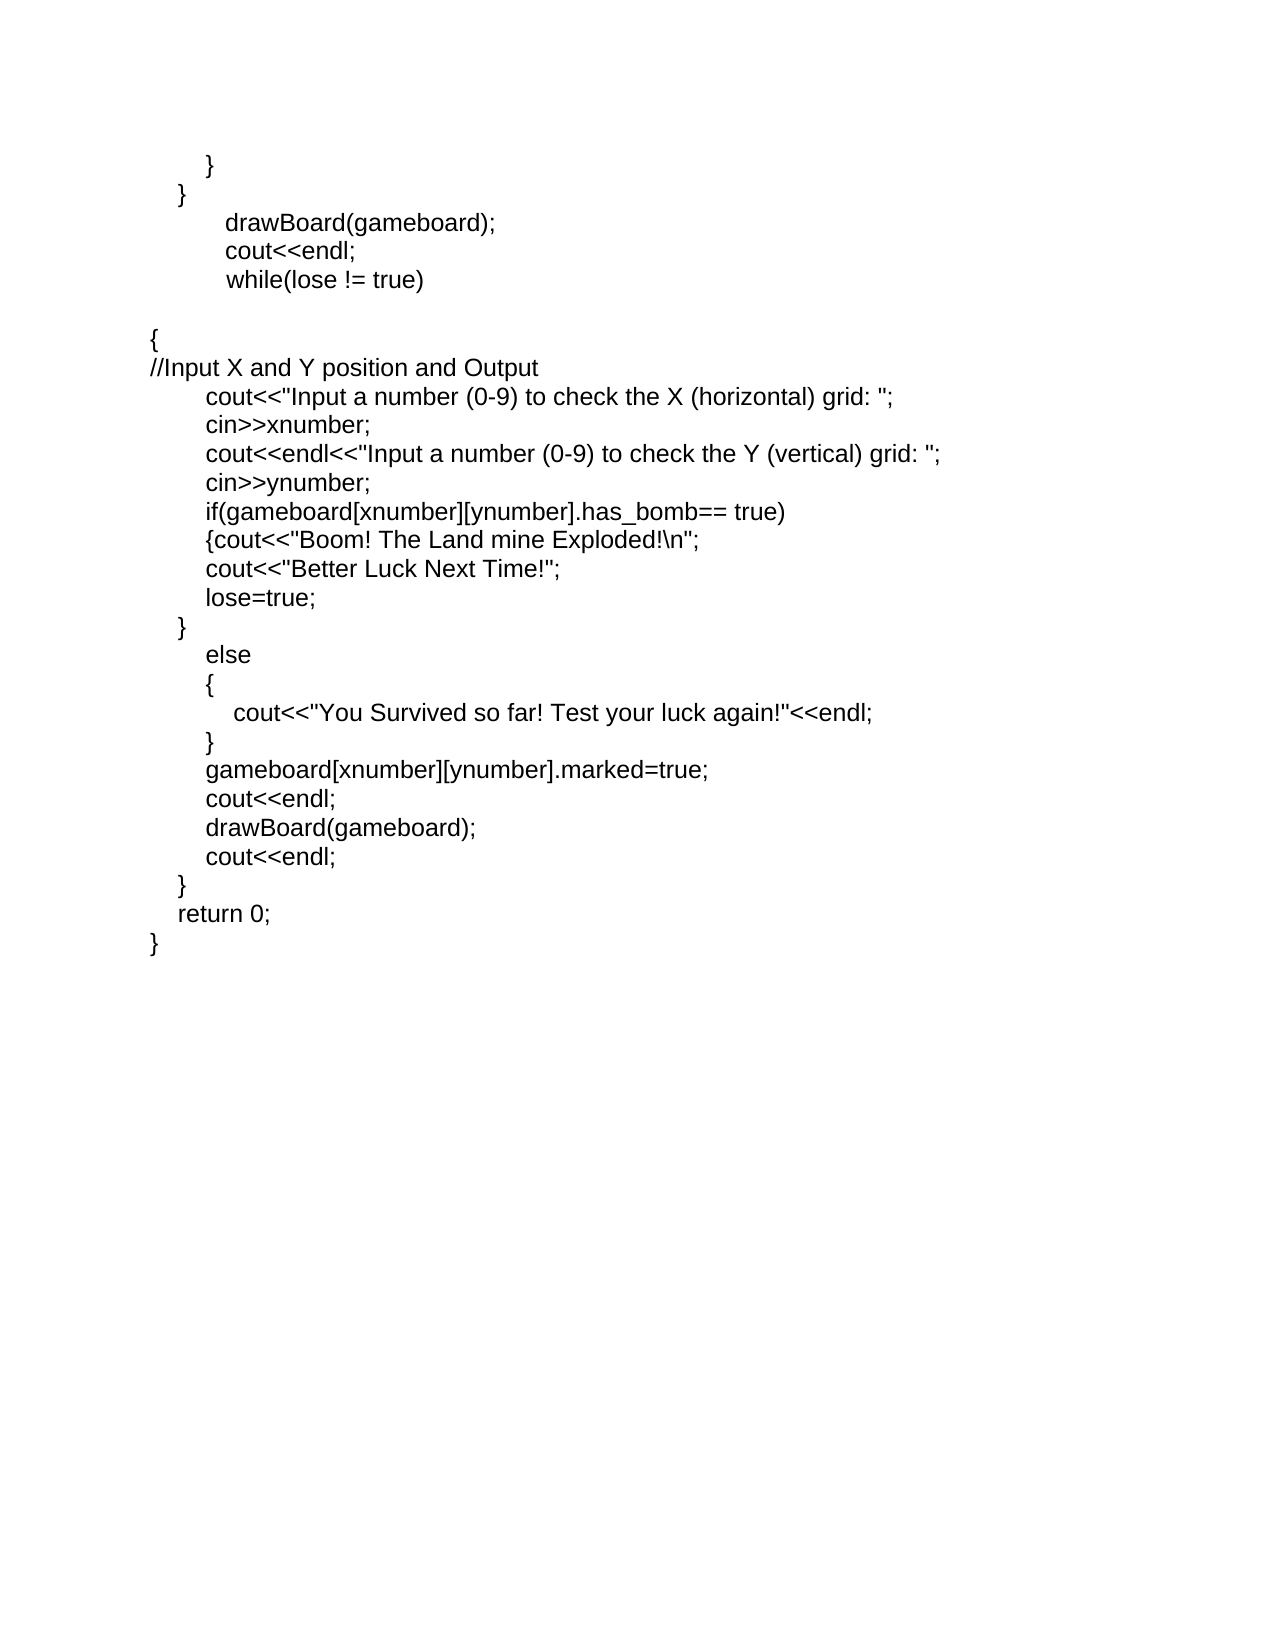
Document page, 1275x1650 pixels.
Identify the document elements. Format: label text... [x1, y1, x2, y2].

text {cout<<"Boom! The Land mine Exploded!\n"; [150, 526, 1125, 554]
text gameboard[xnumber][ynumber].marked=true; [150, 756, 1125, 784]
text while(lose != true) [150, 265, 1125, 294]
text //Input X and Y position and Output [150, 353, 1125, 382]
text } [150, 727, 1125, 756]
text cout<<"You Survived so far! Test your luck again!"<<endl; [150, 698, 1125, 727]
text cin>>xnumber; [150, 411, 1125, 439]
text return 0; [150, 899, 1125, 928]
text else [150, 641, 1125, 669]
text { [150, 324, 1125, 353]
text drawBoard(gameboard); [150, 207, 1125, 236]
text cout<<endl; [150, 236, 1125, 265]
text cout<<endl; [150, 784, 1125, 813]
text } [150, 871, 1125, 899]
text } [150, 179, 1125, 207]
text cin>>ynumber; [150, 468, 1125, 497]
text cout<<"Input a number (0-9) to check the X (horizontal) grid: "; [150, 382, 1125, 411]
text } [150, 150, 1125, 179]
text if(gameboard[xnumber][ynumber].has_bomb== true) [150, 497, 1125, 526]
text drawBoard(gameboard); [150, 813, 1125, 842]
text cout<<endl<<"Input a number (0-9) to check the Y (vertical) grid: "; [150, 439, 1125, 468]
text lose=true; [150, 583, 1125, 612]
text } [150, 612, 1125, 641]
text } [150, 928, 1125, 957]
text cout<<"Better Luck Next Time!"; [150, 554, 1125, 583]
text { [150, 669, 1125, 698]
text cout<<endl; [150, 842, 1125, 871]
